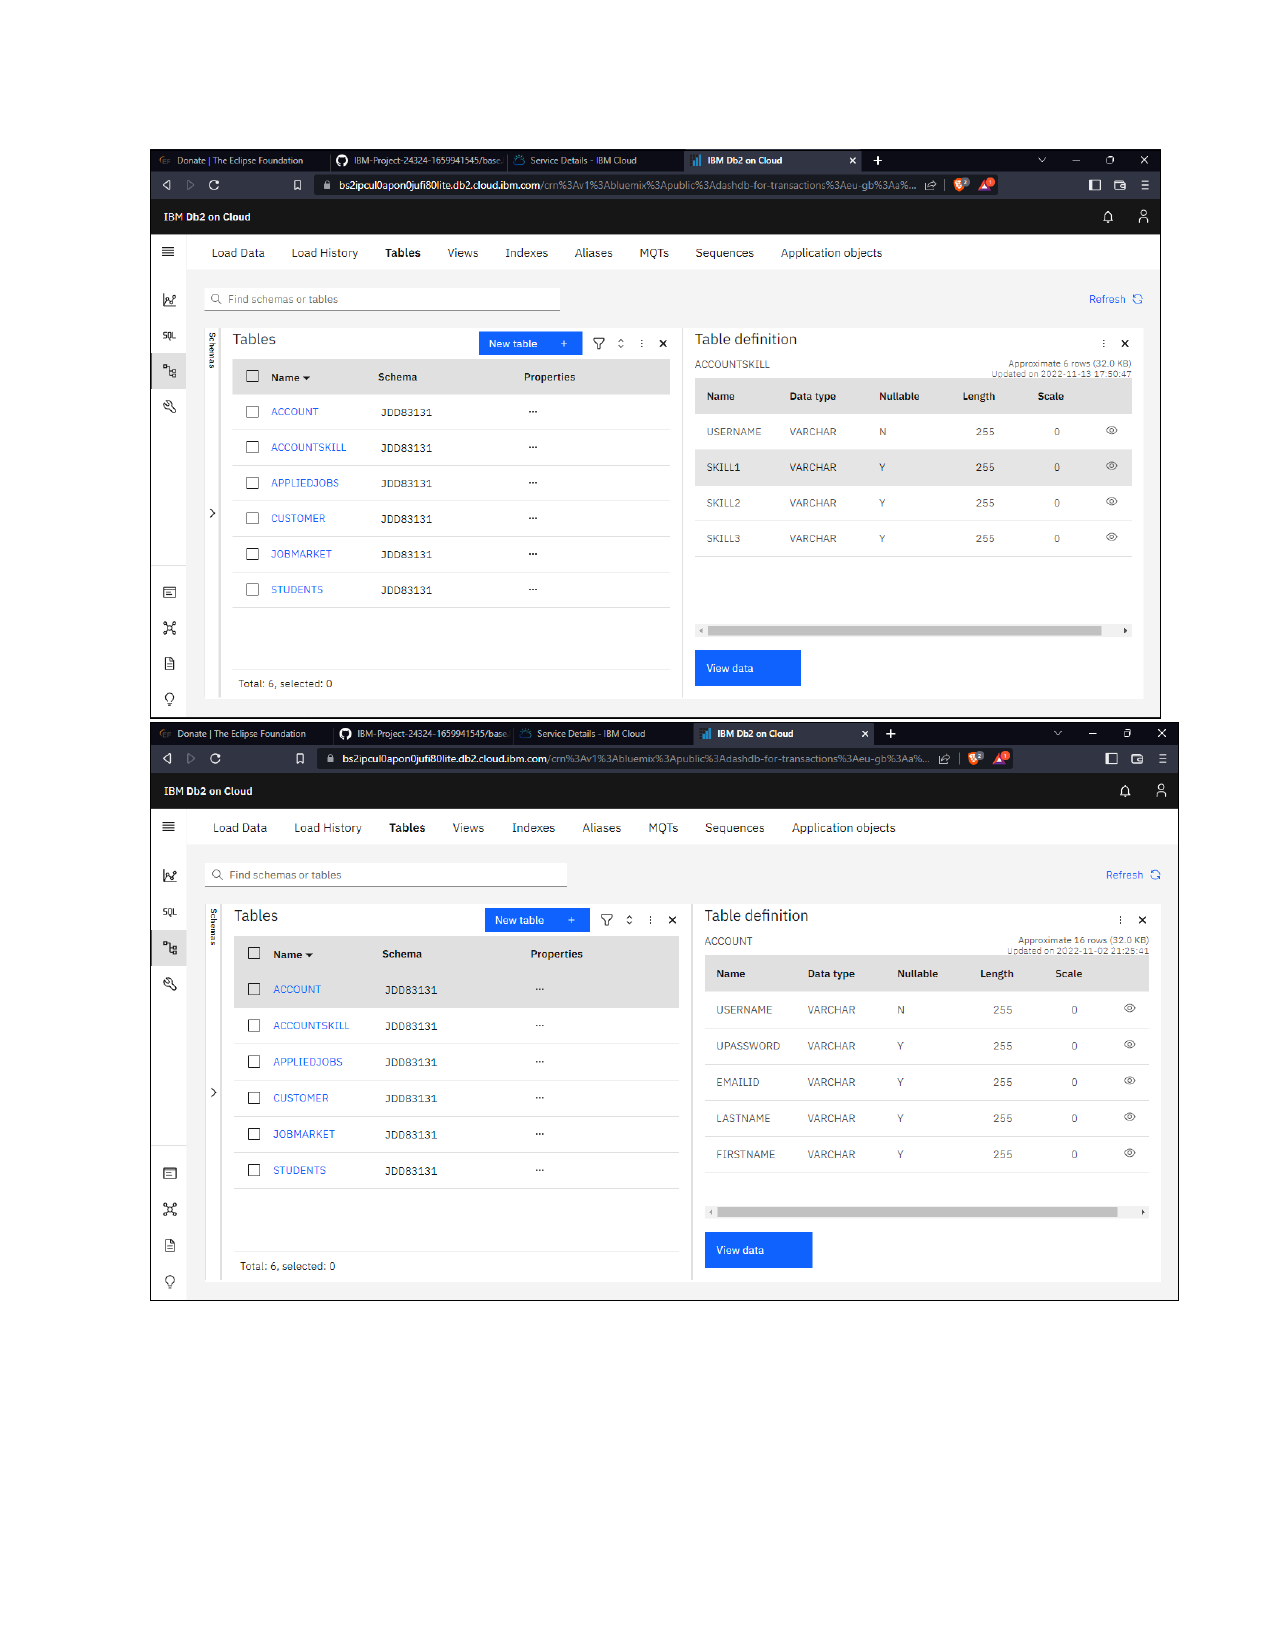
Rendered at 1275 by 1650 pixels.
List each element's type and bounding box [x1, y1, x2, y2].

picture [151, 723, 1178, 1300]
picture [151, 151, 1160, 718]
